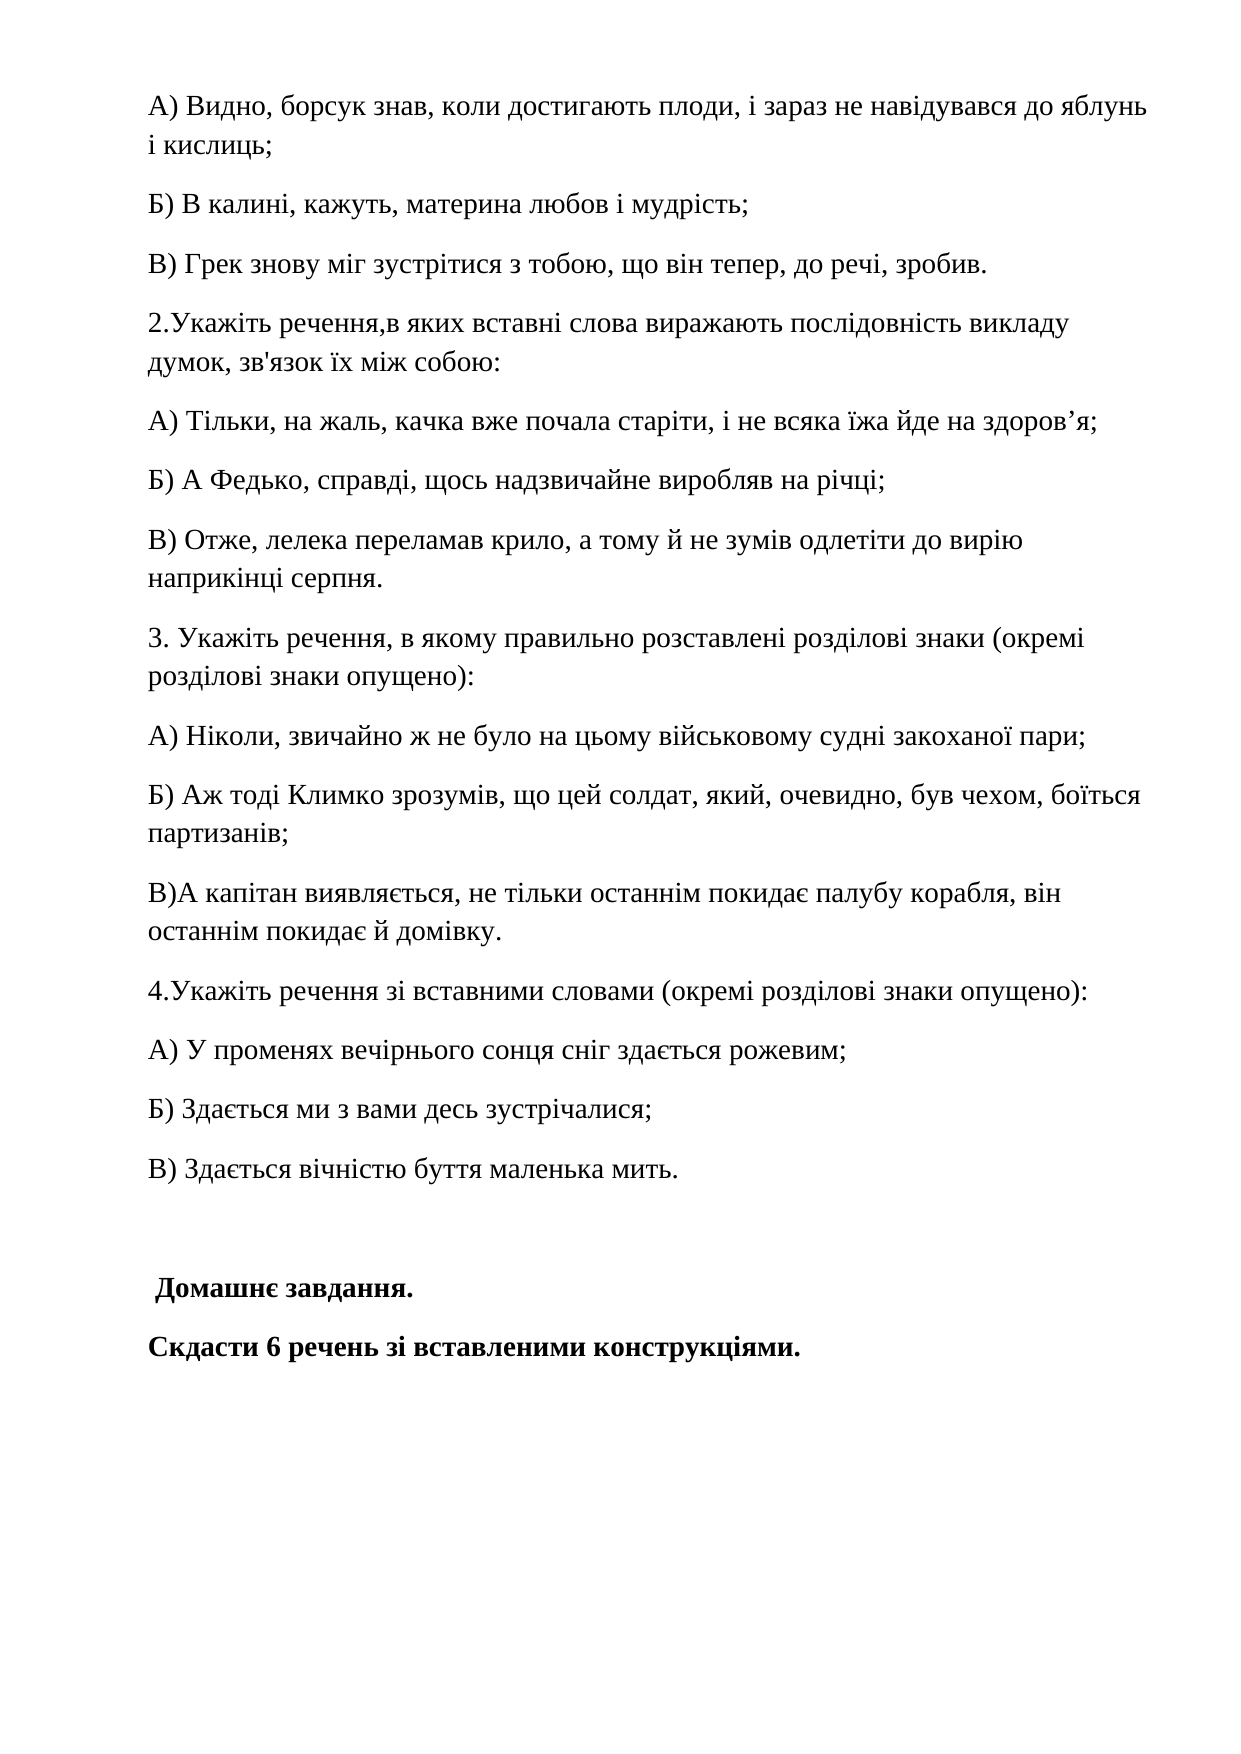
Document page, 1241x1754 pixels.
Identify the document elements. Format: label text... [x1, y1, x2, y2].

text А) Видно, борсук знав, коли достигають плоди, і зараз не навідувався до яблунь і кислиць; [148, 88, 1152, 161]
text Домашнє завдання. [148, 1270, 1152, 1303]
text 3. Укажіть речення, в якому правильно розставлені розділові знаки (окремі розділові знаки опущено): [148, 620, 1152, 692]
text А) Ніколи, звичайно ж не було на цьому військовому судні закоханої пари; [148, 718, 1152, 751]
text Скдасти 6 речень зі вставленими конструкціями. [148, 1329, 1152, 1363]
text В) Грек знову міг зустрітися з тобою, що він тепер, до речі, зробив. [148, 246, 1152, 279]
text А) Тільки, на жаль, качка вже почала старіти, і не всяка їжа йде на здоров’я; [148, 403, 1152, 437]
text Б) Здається ми з вами десь зустрічалися; [148, 1092, 1152, 1125]
text 2.Укажіть речення,в яких вставні слова виражають послідовність викладу думок, зв'язок їх між собою: [148, 305, 1152, 377]
text В) Отже, лелека переламав крило, а тому й не зумів одлетіти до вирію наприкінці серпня. [148, 522, 1152, 594]
text Б) Аж тоді Климко зрозумів, що цей солдат, який, очевидно, був чехом, боїться партизанів; [148, 777, 1152, 849]
text Б) А Федько, справді, щось надзвичайне виробляв на річці; [148, 462, 1152, 496]
text В)А капітан виявляється, не тільки останнім покидає палубу корабля, він останнім покидає й домівку. [148, 875, 1152, 947]
text Б) В калині, кажуть, материна любов і мудрість; [148, 186, 1152, 220]
text 4.Укажіть речення зі вставними словами (окремі розділові знаки опущено): [148, 973, 1152, 1006]
text В) Здається вічністю буття маленька мить. [148, 1151, 1152, 1184]
text А) У променях вечірнього сонця сніг здається рожевим; [148, 1032, 1152, 1066]
